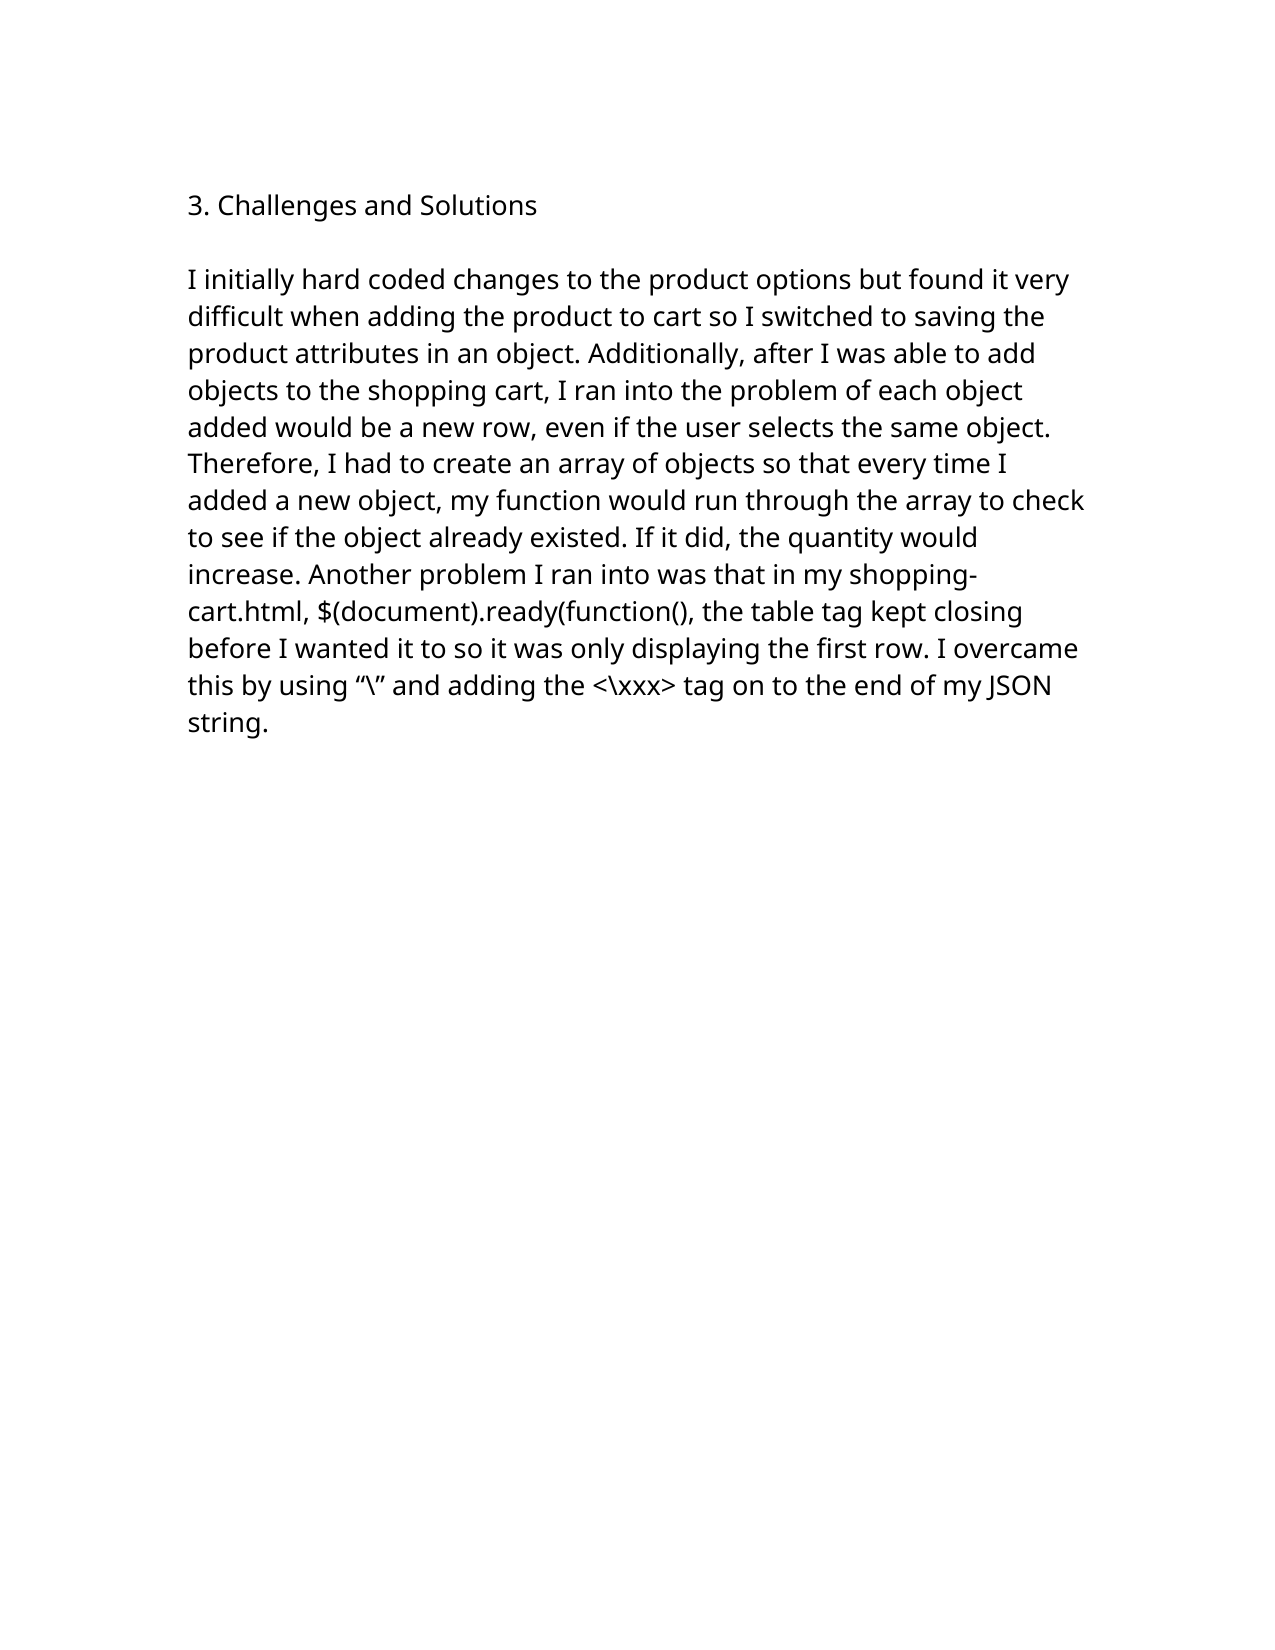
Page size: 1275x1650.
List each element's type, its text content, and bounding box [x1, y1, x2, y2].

text 3. Challenges and Solutions [187, 187, 1087, 224]
text I initially hard coded changes to the product options but found it very difficult when adding the product to cart so I switched to saving the product attributes in an object. Additionally, after I was able to add objects to the shopping cart, I ran into the problem of each object added would be a new row, even if the user selects the same object. Therefore, I had to create an array of objects so that every time I added a new object, my function would run through the array to check to see if the object already existed. If it did, the quantity would increase. Another problem I ran into was that in my shopping-cart.html, $(document).ready(function(), the table tag kept closing before I wanted it to so it was only displaying the first row. I overcame this by using “\” and adding the <\xxx> tag on to the end of my JSON string. [187, 261, 1087, 740]
